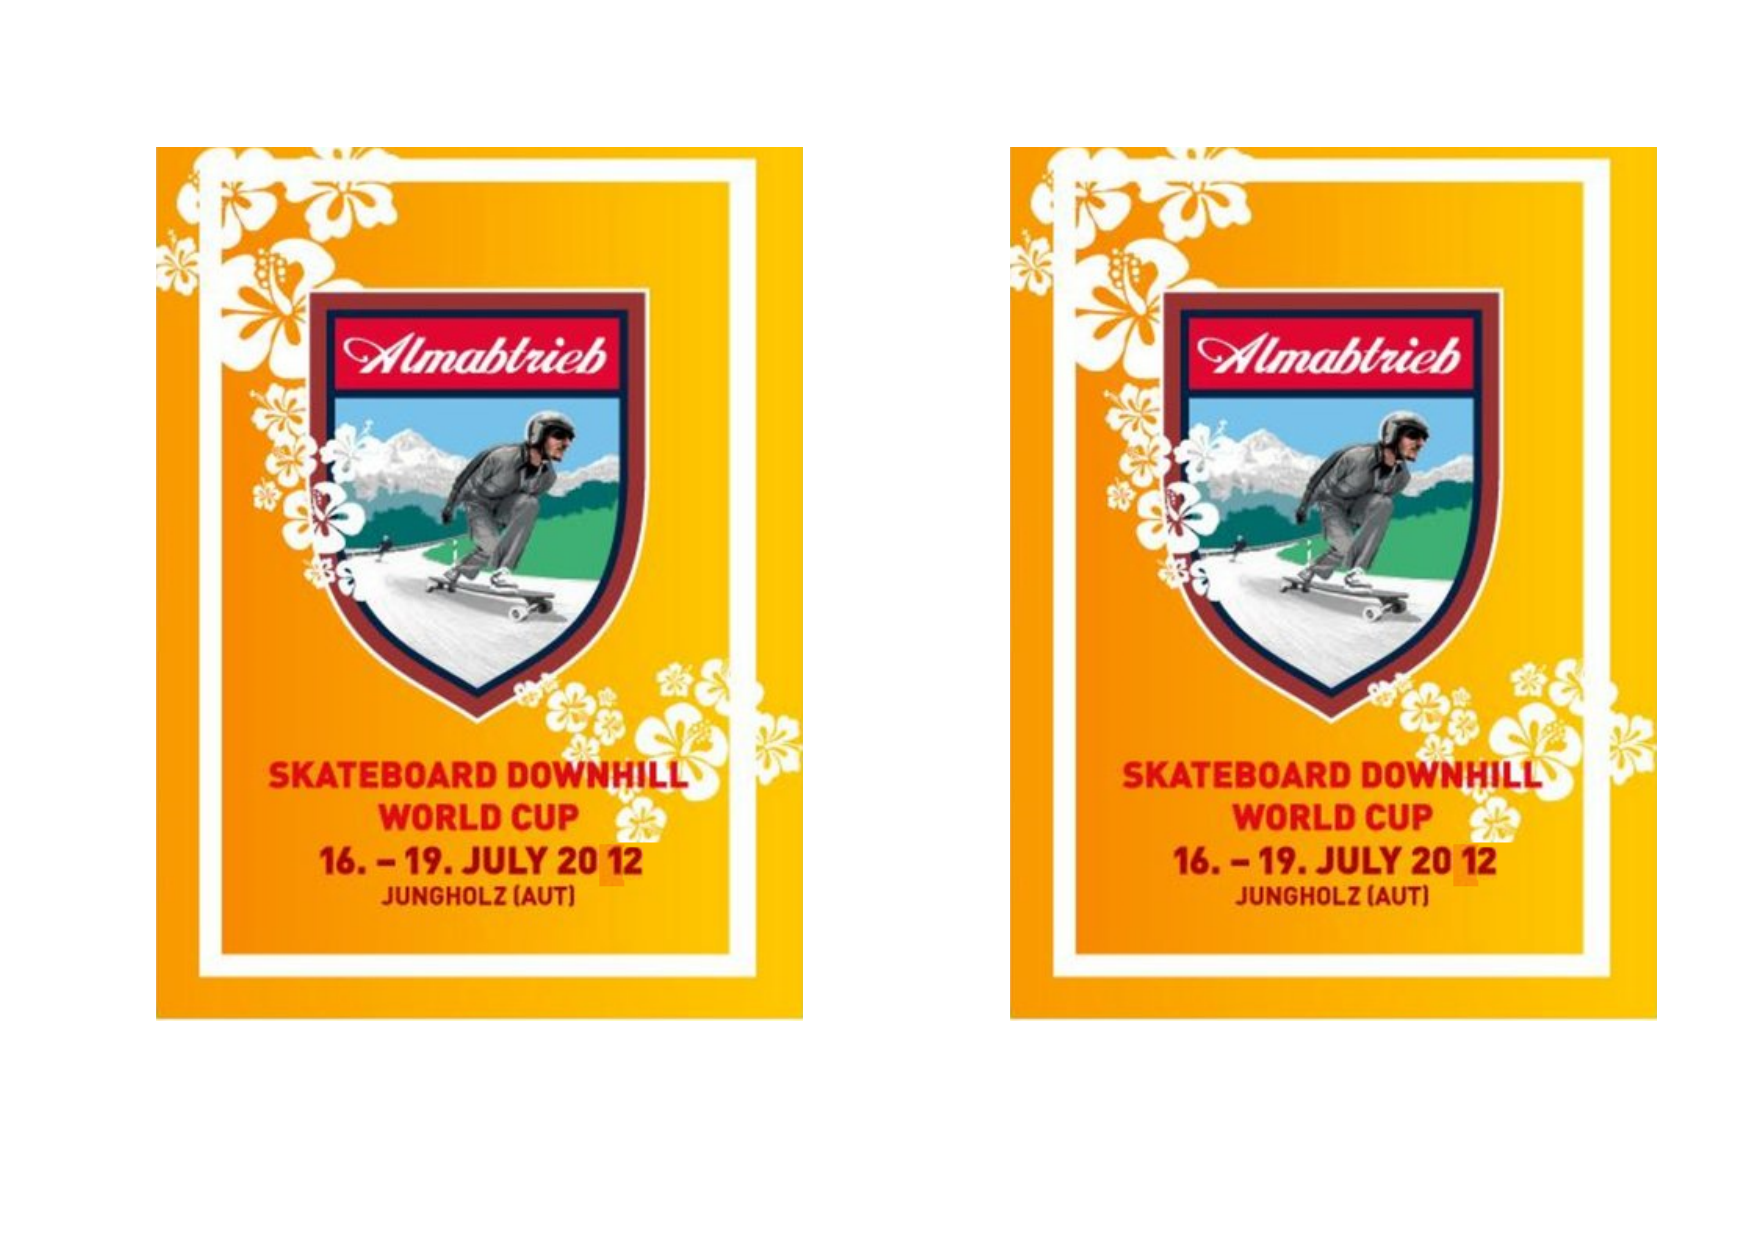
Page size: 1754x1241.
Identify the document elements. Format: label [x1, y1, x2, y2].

picture [156, 147, 803, 1021]
picture [1010, 147, 1657, 1021]
